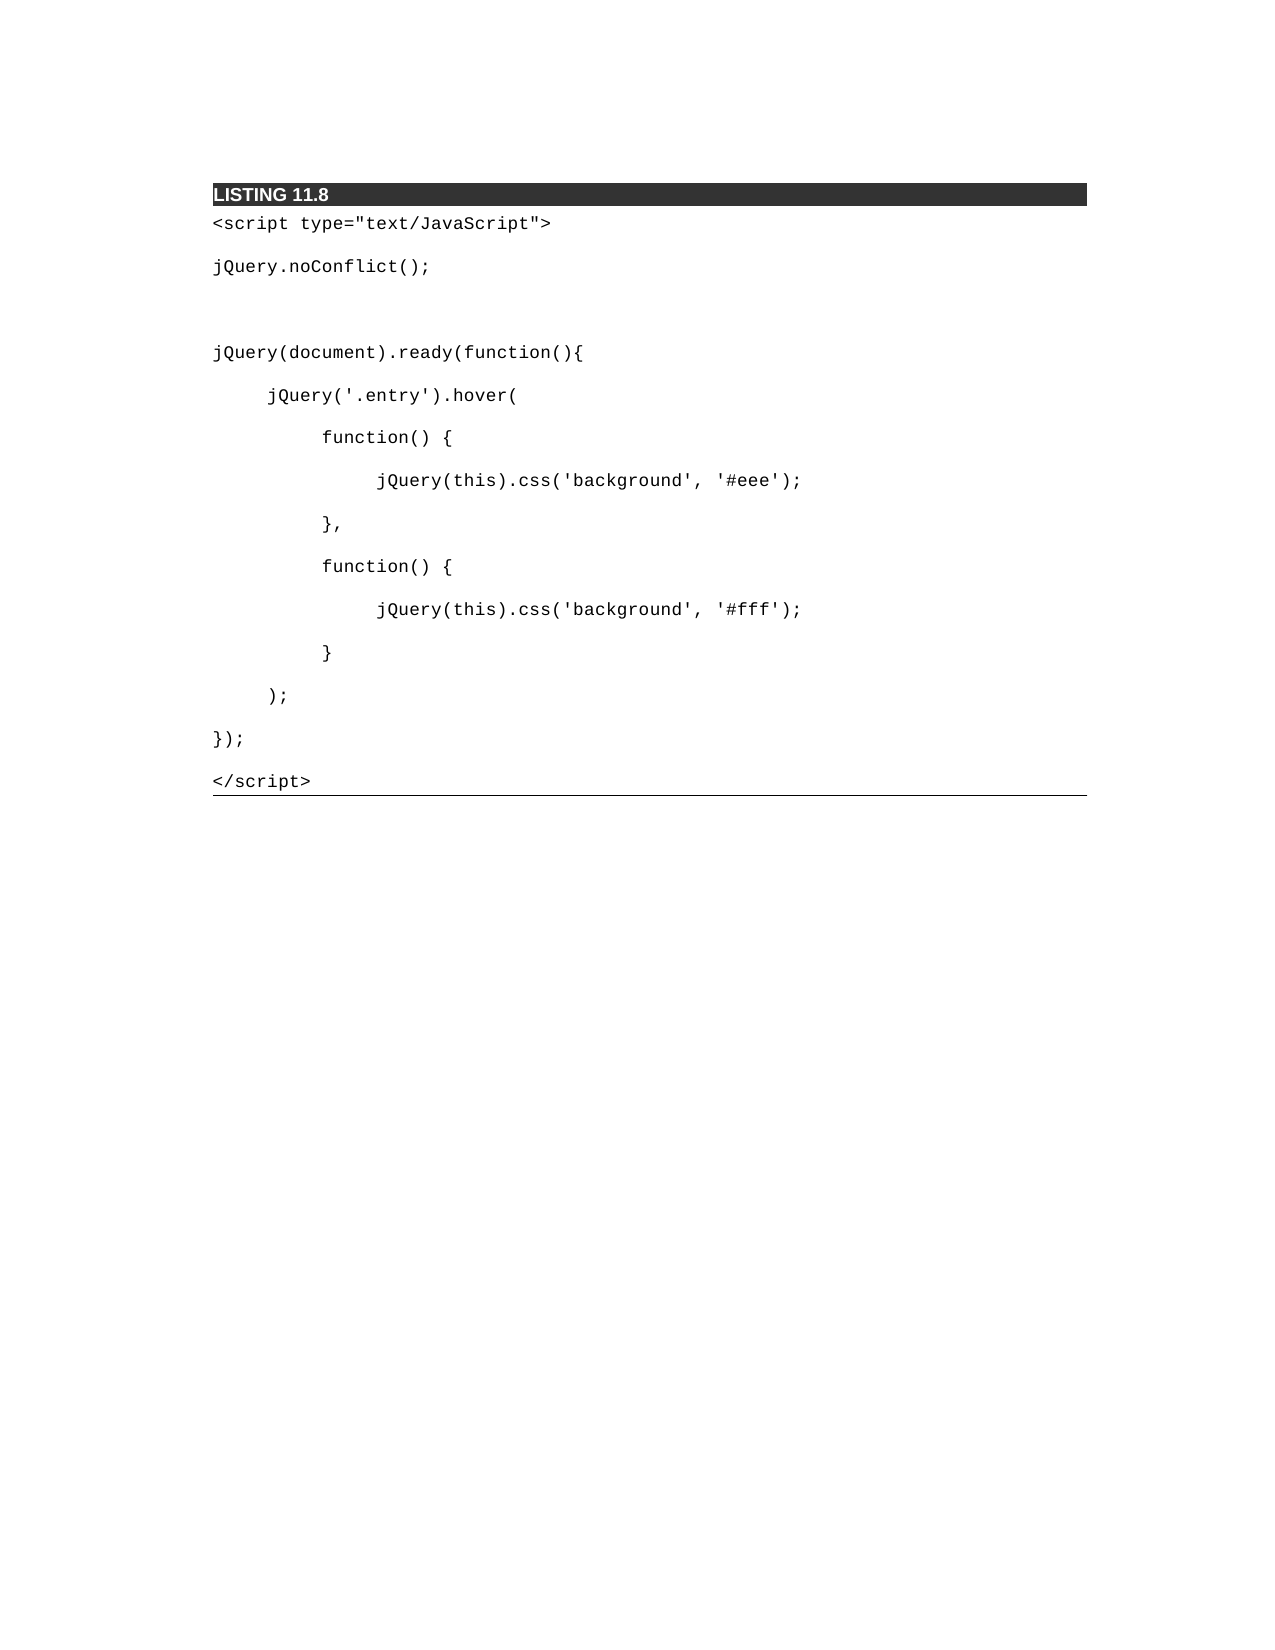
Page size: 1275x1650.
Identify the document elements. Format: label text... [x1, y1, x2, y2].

list function() { [212, 558, 1087, 578]
list jQuery('.entry').hover( [212, 386, 1087, 406]
list }, [212, 515, 1087, 535]
list </script> [212, 772, 1087, 796]
list jQuery.noConflict(); [212, 257, 1087, 278]
list jQuery(this).css('background', '#eee'); [212, 472, 1087, 492]
list <script type="text/JavaScript"> [212, 214, 1087, 235]
list jQuery(document).ready(function(){ [212, 343, 1087, 363]
text Listing 11.8 [213, 183, 1087, 206]
list jQuery(this).css('background', '#fff'); [212, 601, 1087, 621]
list function() { [212, 429, 1087, 449]
list }); [212, 729, 1087, 750]
list } [212, 644, 1087, 664]
list ); [212, 687, 1087, 707]
